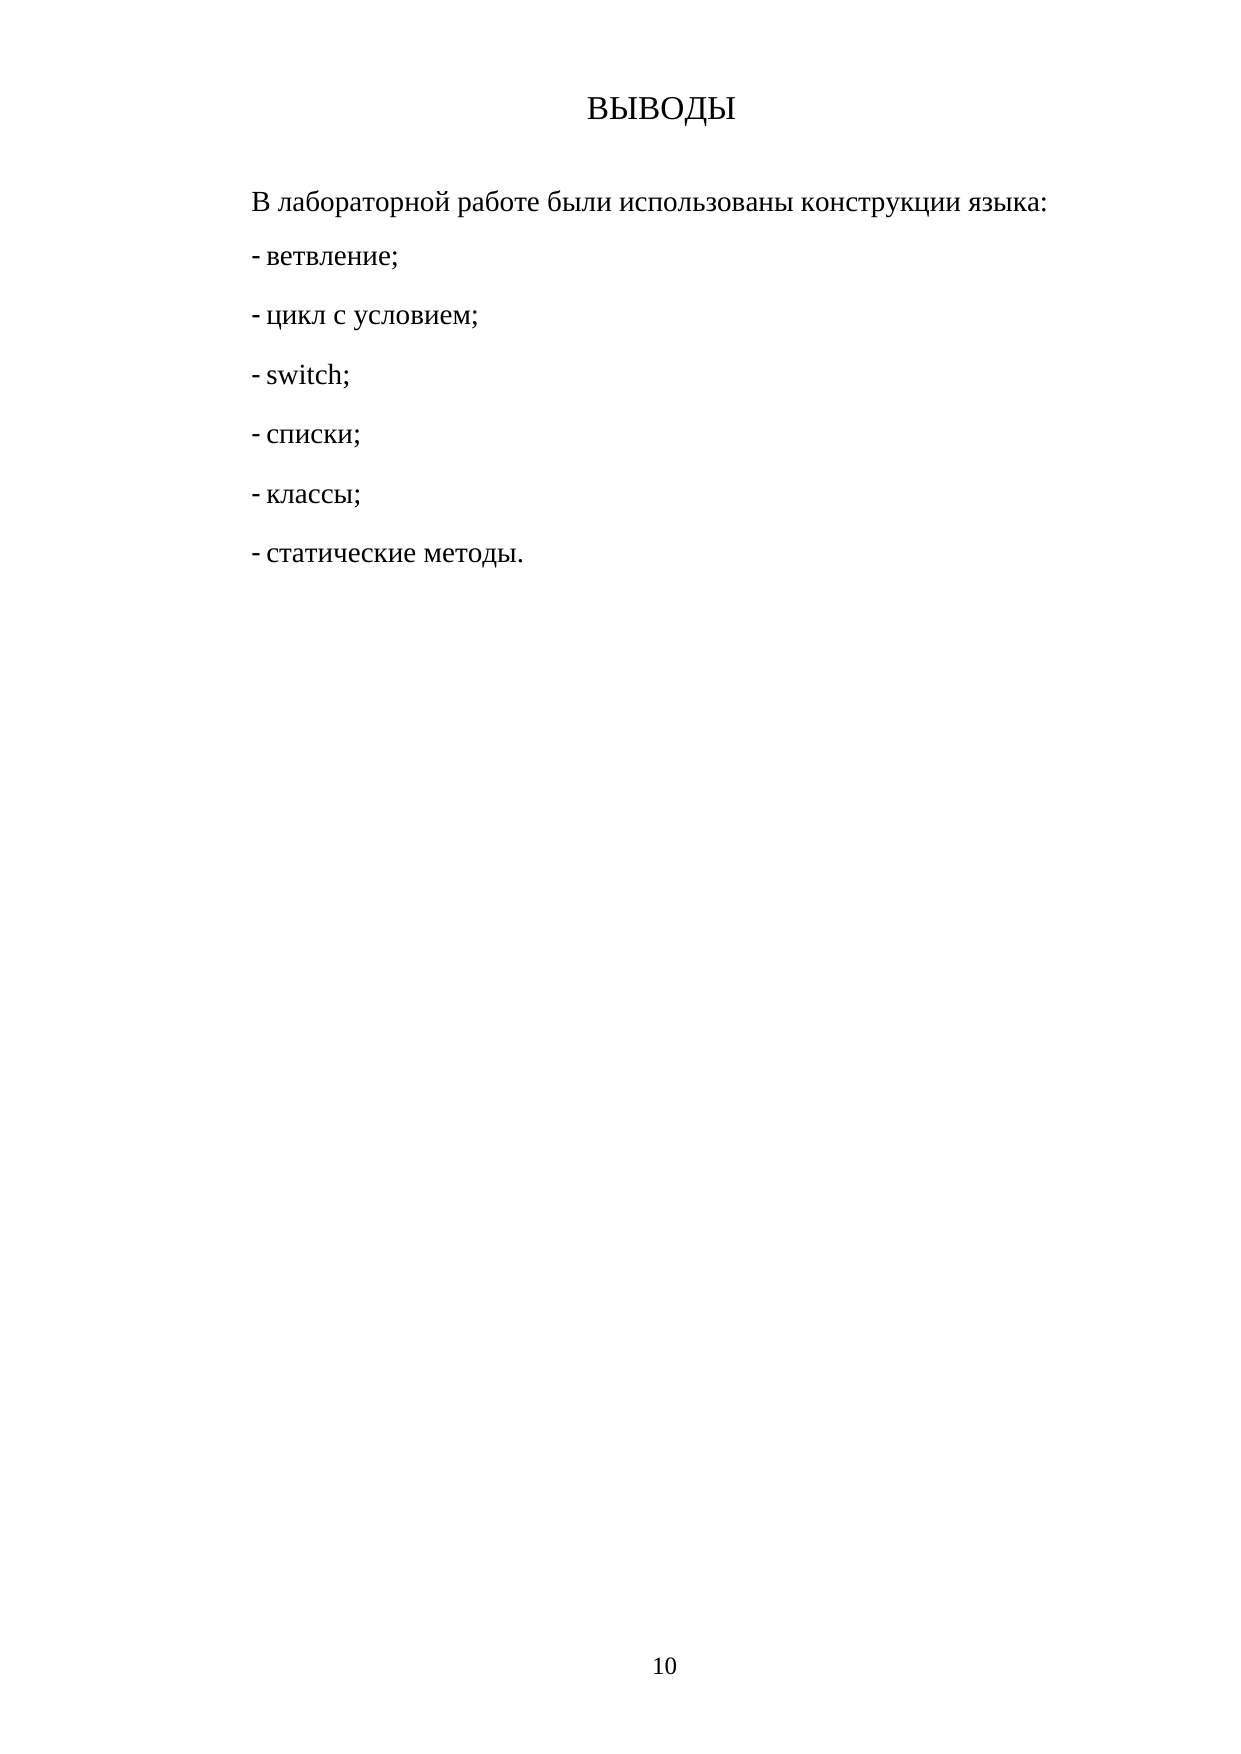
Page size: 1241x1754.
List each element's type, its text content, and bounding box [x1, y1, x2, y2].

list цикл с условием; [177, 293, 1152, 333]
list switch; [177, 353, 1152, 393]
list списки; [177, 412, 1152, 452]
text ВЫВОДЫ [177, 89, 1146, 127]
list классы; [177, 472, 1152, 512]
list ветвление; [177, 234, 1152, 274]
text В лабораторной работе были использованы конструкции языка: [177, 184, 1152, 217]
list статические методы. [177, 531, 1152, 571]
